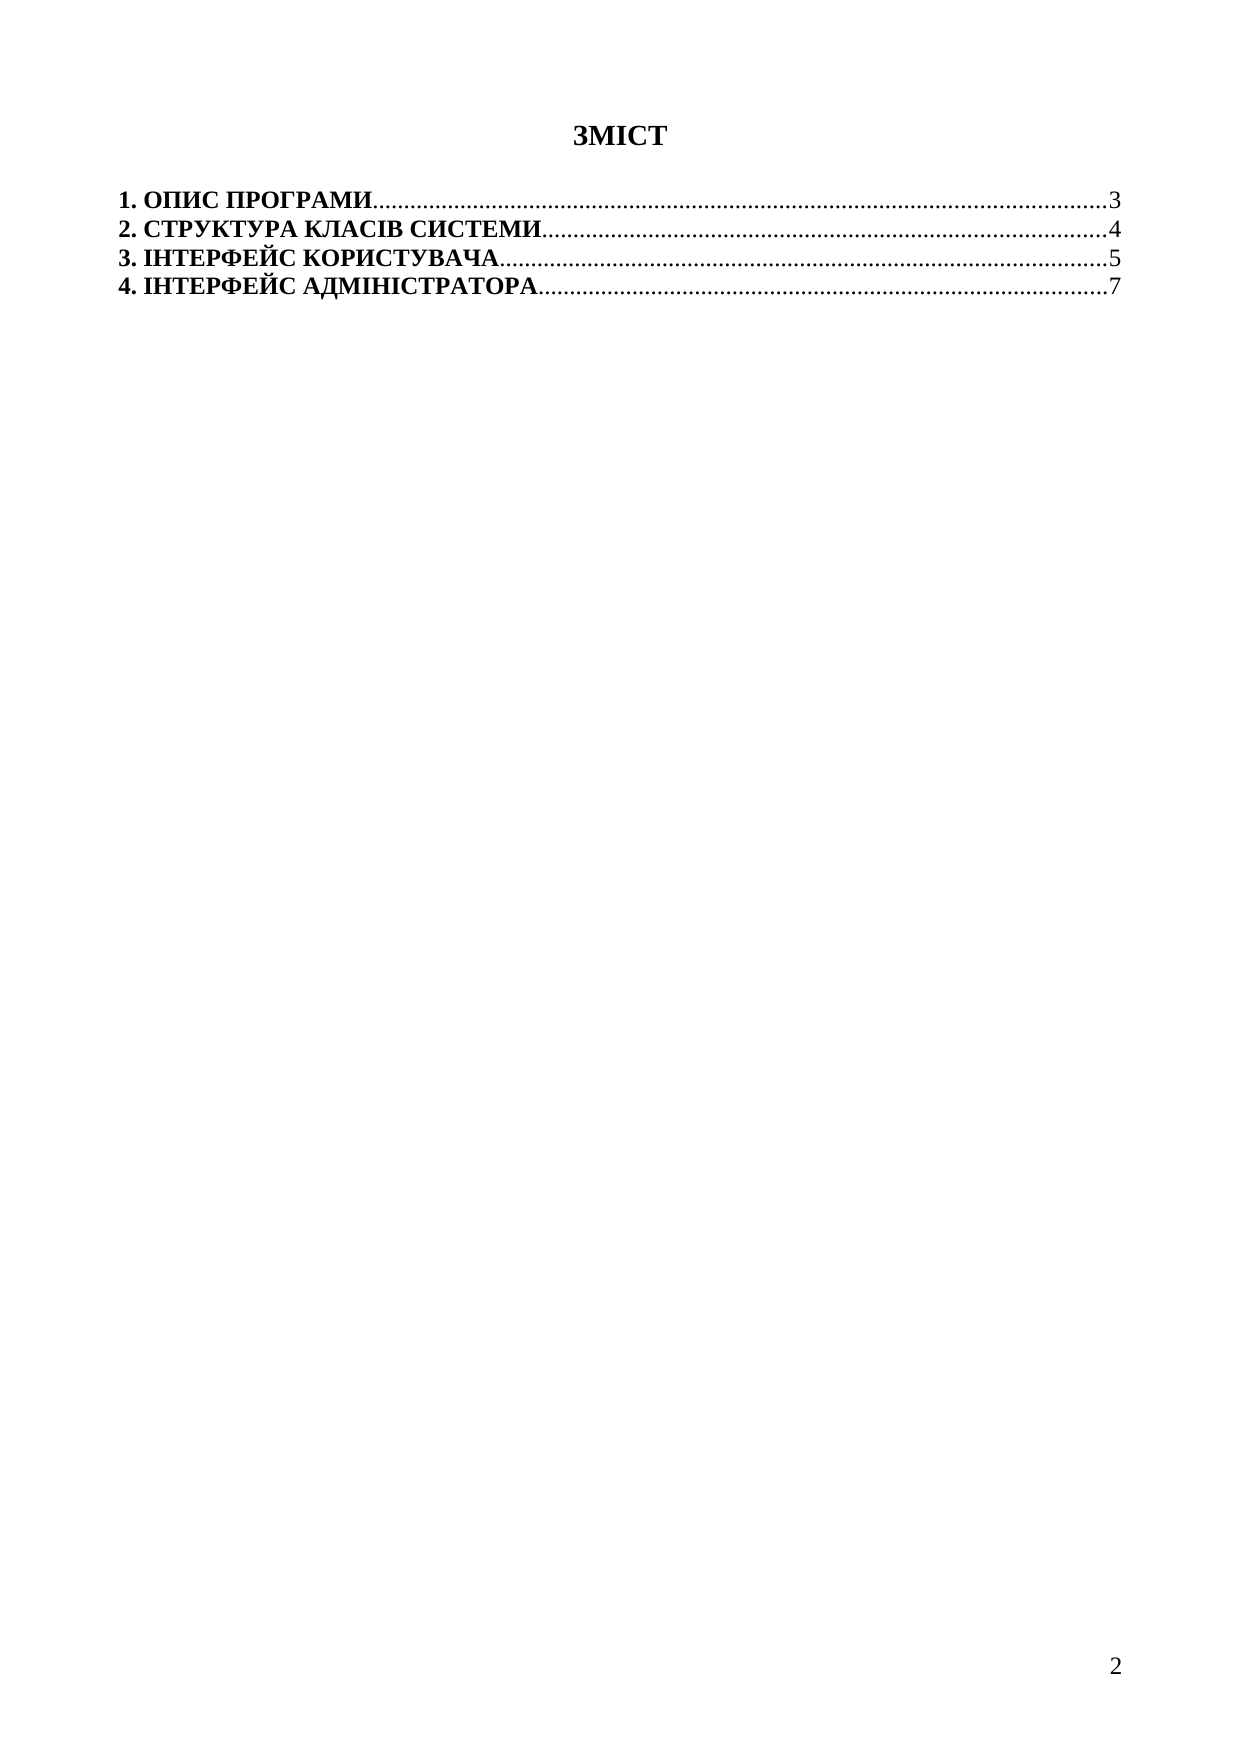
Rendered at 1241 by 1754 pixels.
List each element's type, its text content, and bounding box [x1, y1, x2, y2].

text 3. ІНТЕРФЕЙС КОРИСТУВАЧА 5 [118, 243, 1122, 271]
text ЗМІСТ [118, 118, 1122, 152]
text 4. ІНТЕРФЕЙС АДМІНІСТРАТОРА 7 [118, 271, 1122, 300]
text 2. СТРУКТУРА КЛАСІВ СИСТЕМИ 4 [118, 214, 1122, 243]
text 1. ОПИС ПРОГРАМИ 3 [118, 185, 1122, 214]
